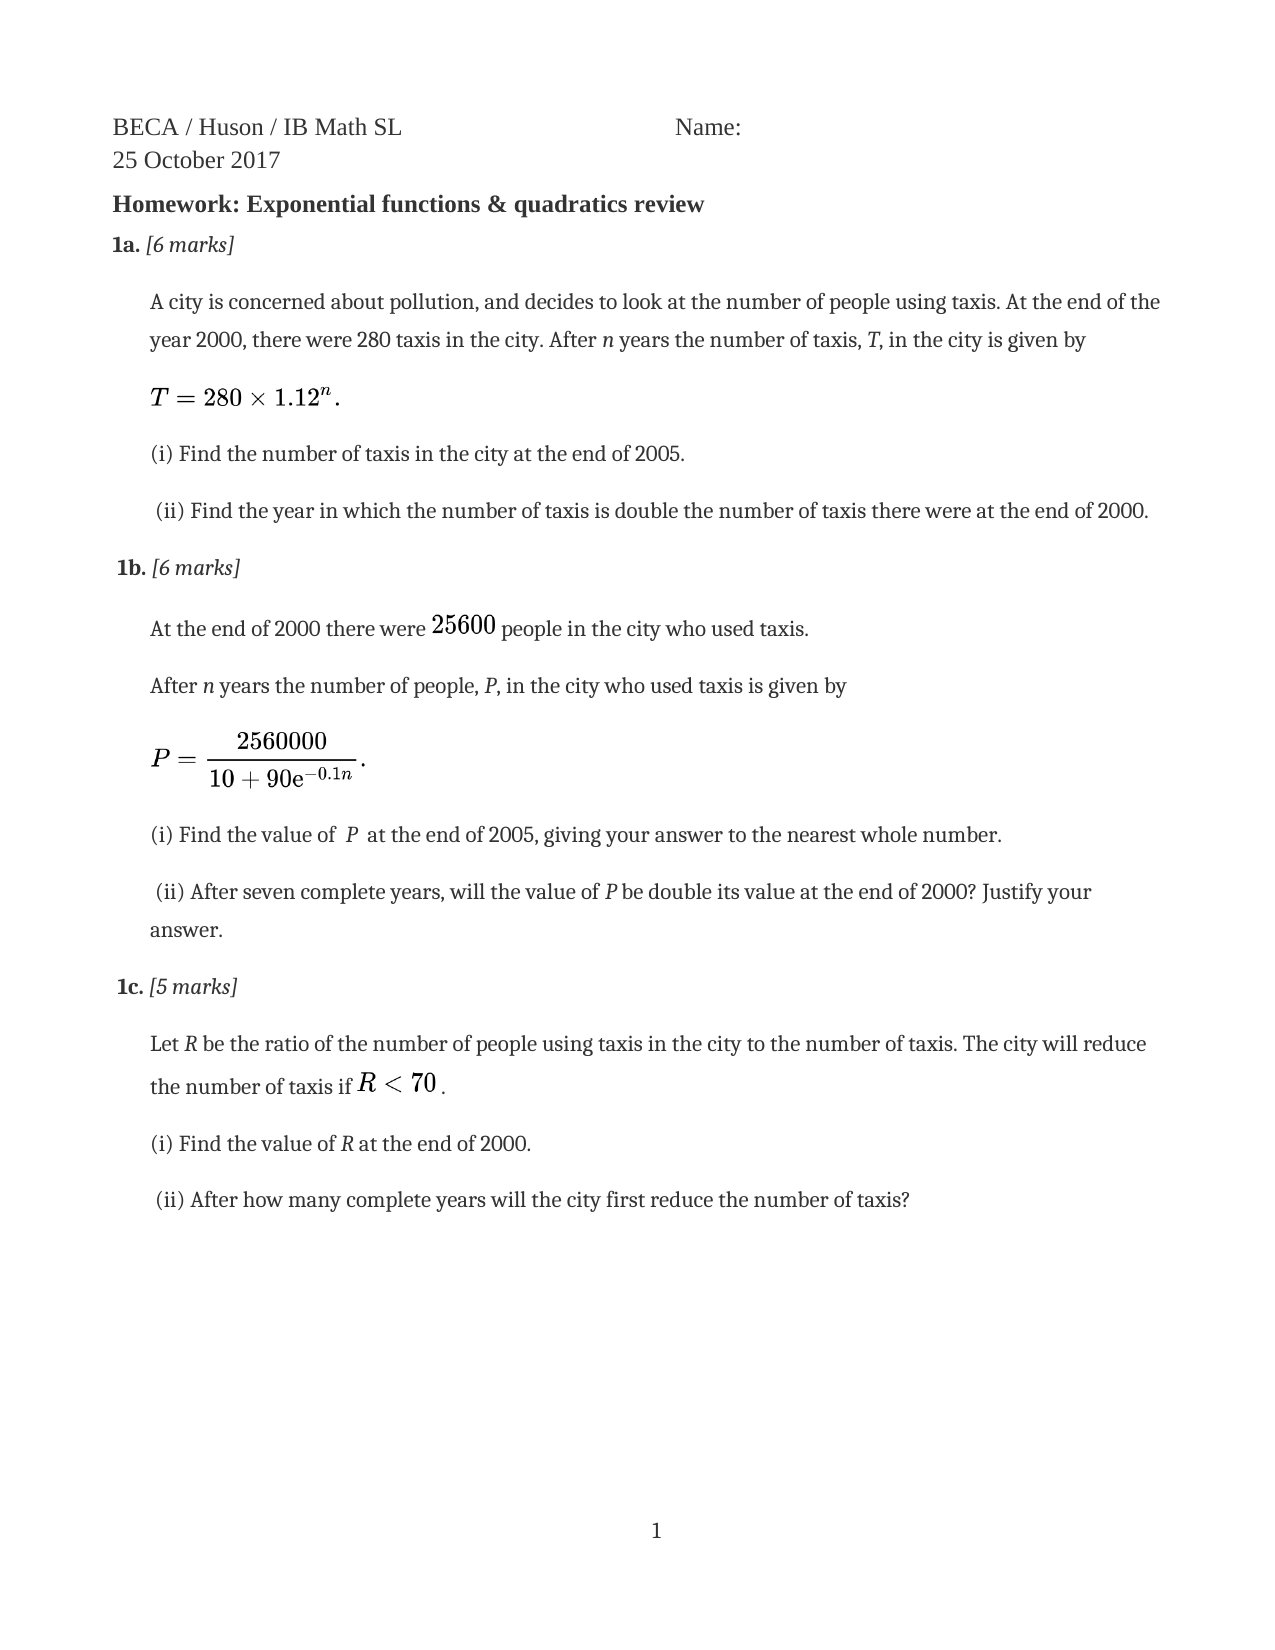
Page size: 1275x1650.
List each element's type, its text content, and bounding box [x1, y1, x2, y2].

text 1b. [6 marks] [112, 554, 1162, 581]
subtitle 25 October 2017 [112, 146, 1162, 174]
text (ii) Find the year in which the number of taxis is double the number of taxis there were at the end of 2000. [150, 497, 1162, 524]
picture [431, 611, 496, 637]
picture [150, 729, 367, 792]
text 1a. [6 marks] [112, 232, 1162, 258]
text (ii) After seven complete years, will the value of P be double its value at the end of 2000? Justify your answer. [150, 879, 1162, 944]
text (ii) After how many complete years will the city first reduce the number of taxis? [150, 1187, 1162, 1214]
text (i) Find the value of R at the end of 2000. [150, 1130, 1162, 1157]
text (i) Find the number of taxis in the city at the end of 2005. [150, 441, 1162, 467]
picture [356, 1069, 436, 1095]
subtitle BECA / Huson / IB Math SL Name: [112, 112, 1162, 141]
text 1c. [5 marks] [112, 974, 1162, 1001]
text (i) Find the value of P at the end of 2005, giving your answer to the nearest whole number. [150, 822, 1162, 849]
text After n years the number of people, P, in the city who used taxis is given by [150, 672, 1162, 699]
text Let R be the ratio of the number of people using taxis in the city to the number of taxis. The city will reduce the number of taxis if . [150, 1031, 1162, 1100]
text At the end of 2000 there were people in the city who used taxis. [150, 611, 1162, 642]
picture [150, 383, 340, 409]
subtitle Homework: Exponential functions & quadratics review [112, 189, 1162, 217]
text A city is concerned about pollution, and decides to look at the number of people using taxis. At the end of the year 2000, there were 280 taxis in the city. After n years the number of taxis, T, in the city is given by [150, 289, 1162, 353]
